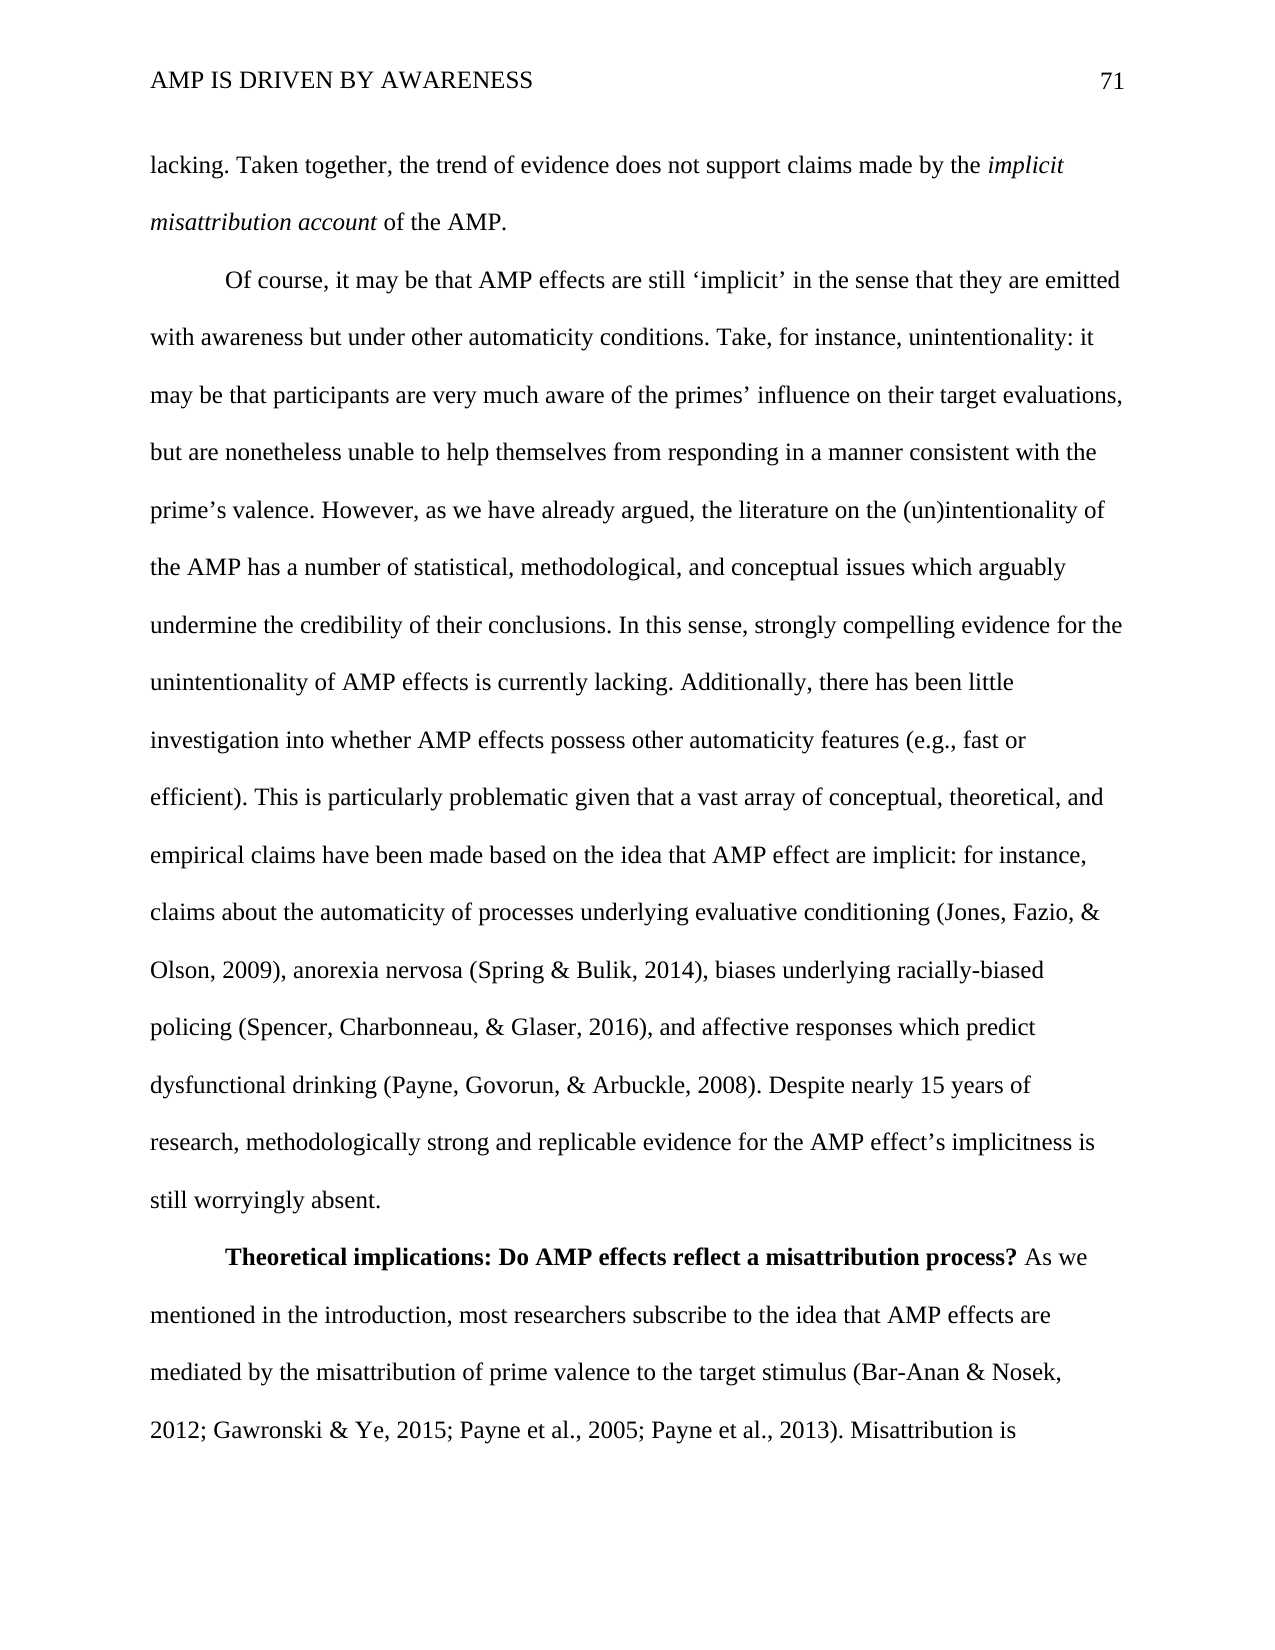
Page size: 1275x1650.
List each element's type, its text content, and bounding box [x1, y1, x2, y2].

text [150, 150, 1125, 236]
text Of course, it may be that AMP effects are still ‘implicit’ in the sense that they are emitted with awareness but under other automaticity conditions. Take, for instance, unintentionality: it may be that participants are very much aware of the primes’ influence on their target evaluations, but are nonetheless unable to help themselves from responding in a manner consistent with the prime’s valence. However, as we have already argued, the literature on the (un)intentionality of the AMP has a number of statistical, methodological, and conceptual issues which arguably undermine the credibility of their conclusions. In this sense, strongly compelling evidence for the unintentionality of AMP effects is currently lacking. Additionally, there has been little investigation into whether AMP effects possess other automaticity features (e.g., fast or efficient). This is particularly problematic given that a vast array of conceptual, theoretical, and empirical claims have been made based on the idea that AMP effect are implicit: for instance, claims about the automaticity of processes underlying evaluative conditioning (Jones, Fazio, & Olson, 2009), anorexia nervosa (Spring & Bulik, 2014), biases underlying racially-biased policing (Spencer, Charbonneau, & Glaser, 2016), and affective responses which predict dysfunctional drinking (Payne, Govorun, & Arbuckle, 2008). Despite nearly 15 years of research, methodologically strong and replicable evidence for the AMP effect’s implicitness is still worryingly absent. [150, 265, 1125, 1214]
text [150, 1242, 1125, 1444]
